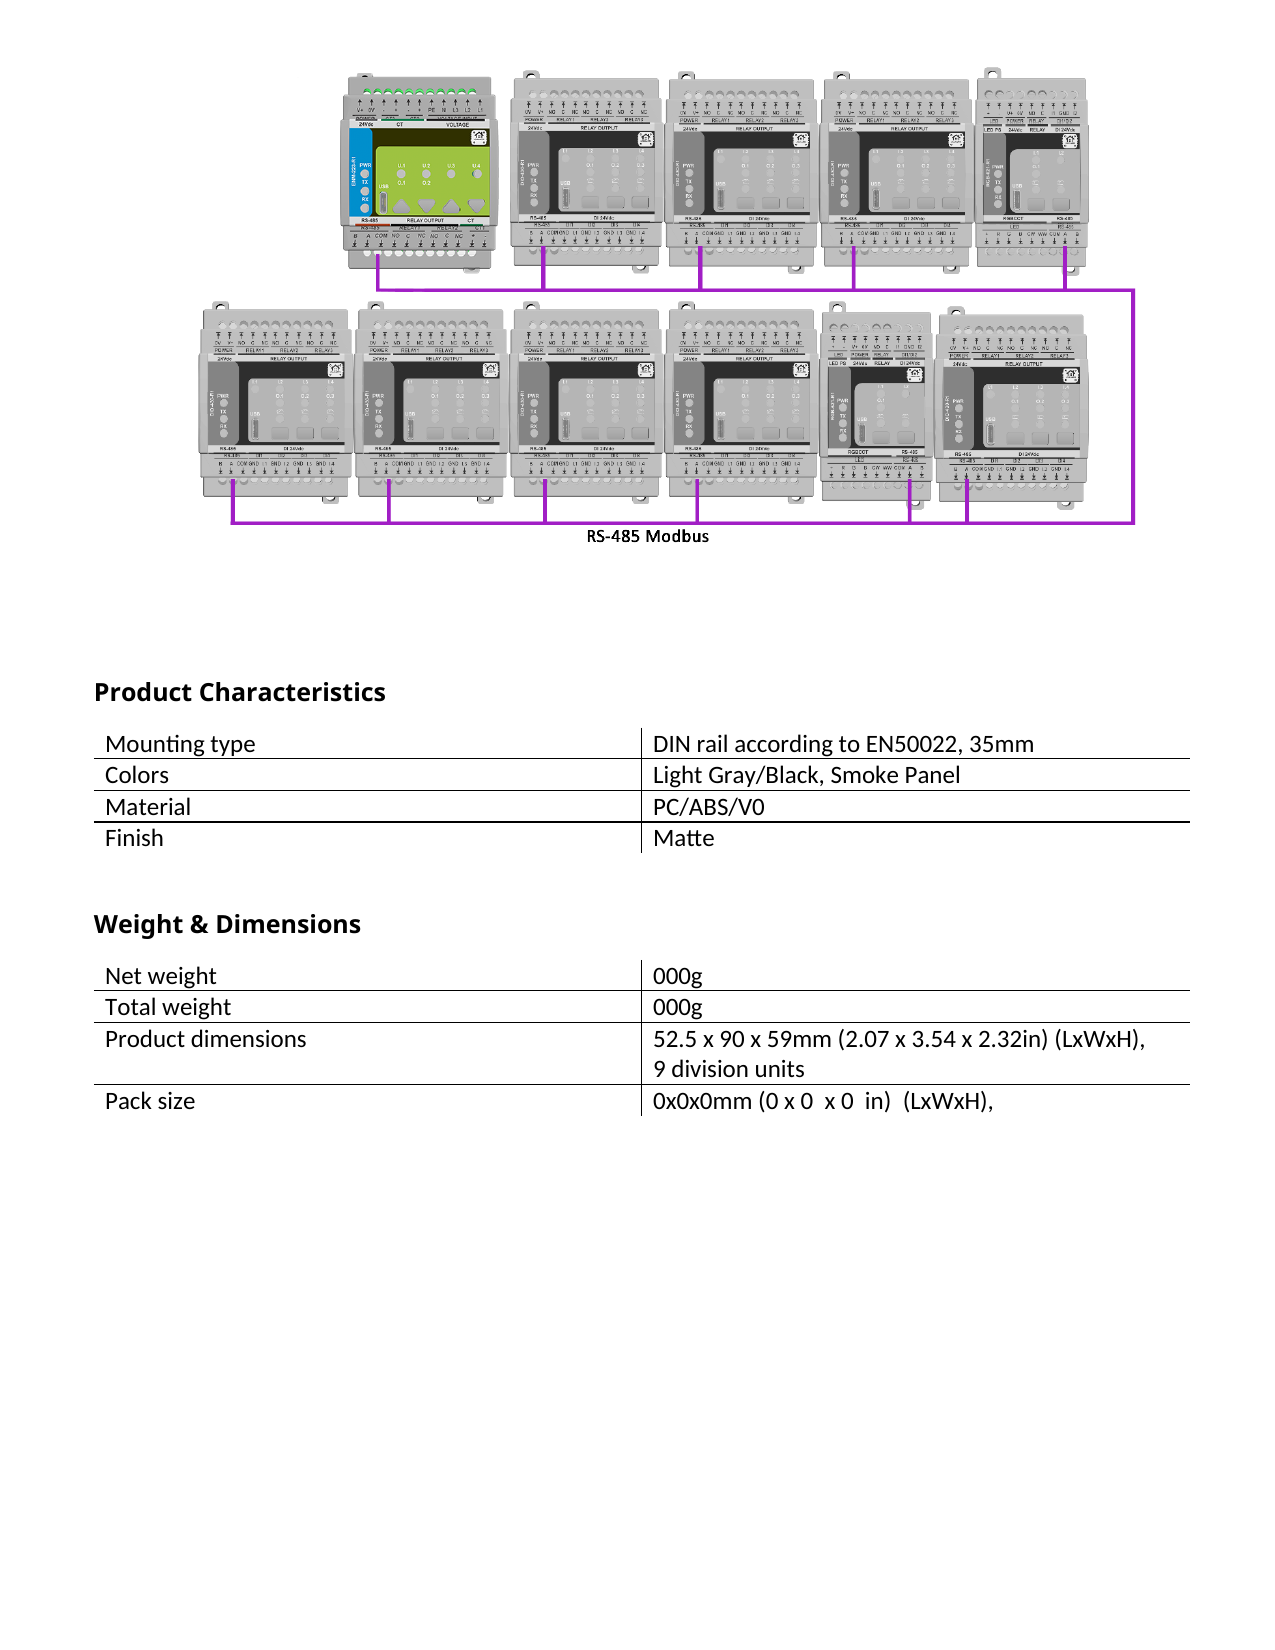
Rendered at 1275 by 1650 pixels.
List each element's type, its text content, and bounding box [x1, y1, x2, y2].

table_cell Light Gray/Black, Smoke Panel [642, 759, 1190, 790]
table_cell 000g [642, 991, 1190, 1022]
text Product Characteristics [94, 674, 1191, 708]
table_cell Product dimensions [94, 1023, 641, 1084]
table_cell PC/ABS/V0 [642, 791, 1190, 821]
table_header DIN rail according to EN50022, 35mm [642, 728, 1190, 758]
table_cell Material [94, 791, 641, 821]
picture [93, 56, 1191, 549]
table_cell Pack size [94, 1085, 641, 1116]
table_cell Finish [94, 823, 641, 853]
table_cell 52.5 x 90 x 59mm (2.07 x 3.54 x 2.32in) (LxWxH), 9 division units [642, 1023, 1190, 1084]
table_cell 0x0x0mm (0 x 0 x 0 in) (LxWxH), [642, 1085, 1190, 1116]
table_cell Total weight [94, 991, 641, 1022]
table_header Net weight [94, 960, 641, 990]
text Weight & Dimensions [94, 906, 1191, 940]
table_cell Colors [94, 759, 641, 790]
table_header 000g [642, 960, 1190, 990]
table_cell Matte [642, 823, 1190, 853]
table_header Mounting type [94, 728, 641, 758]
